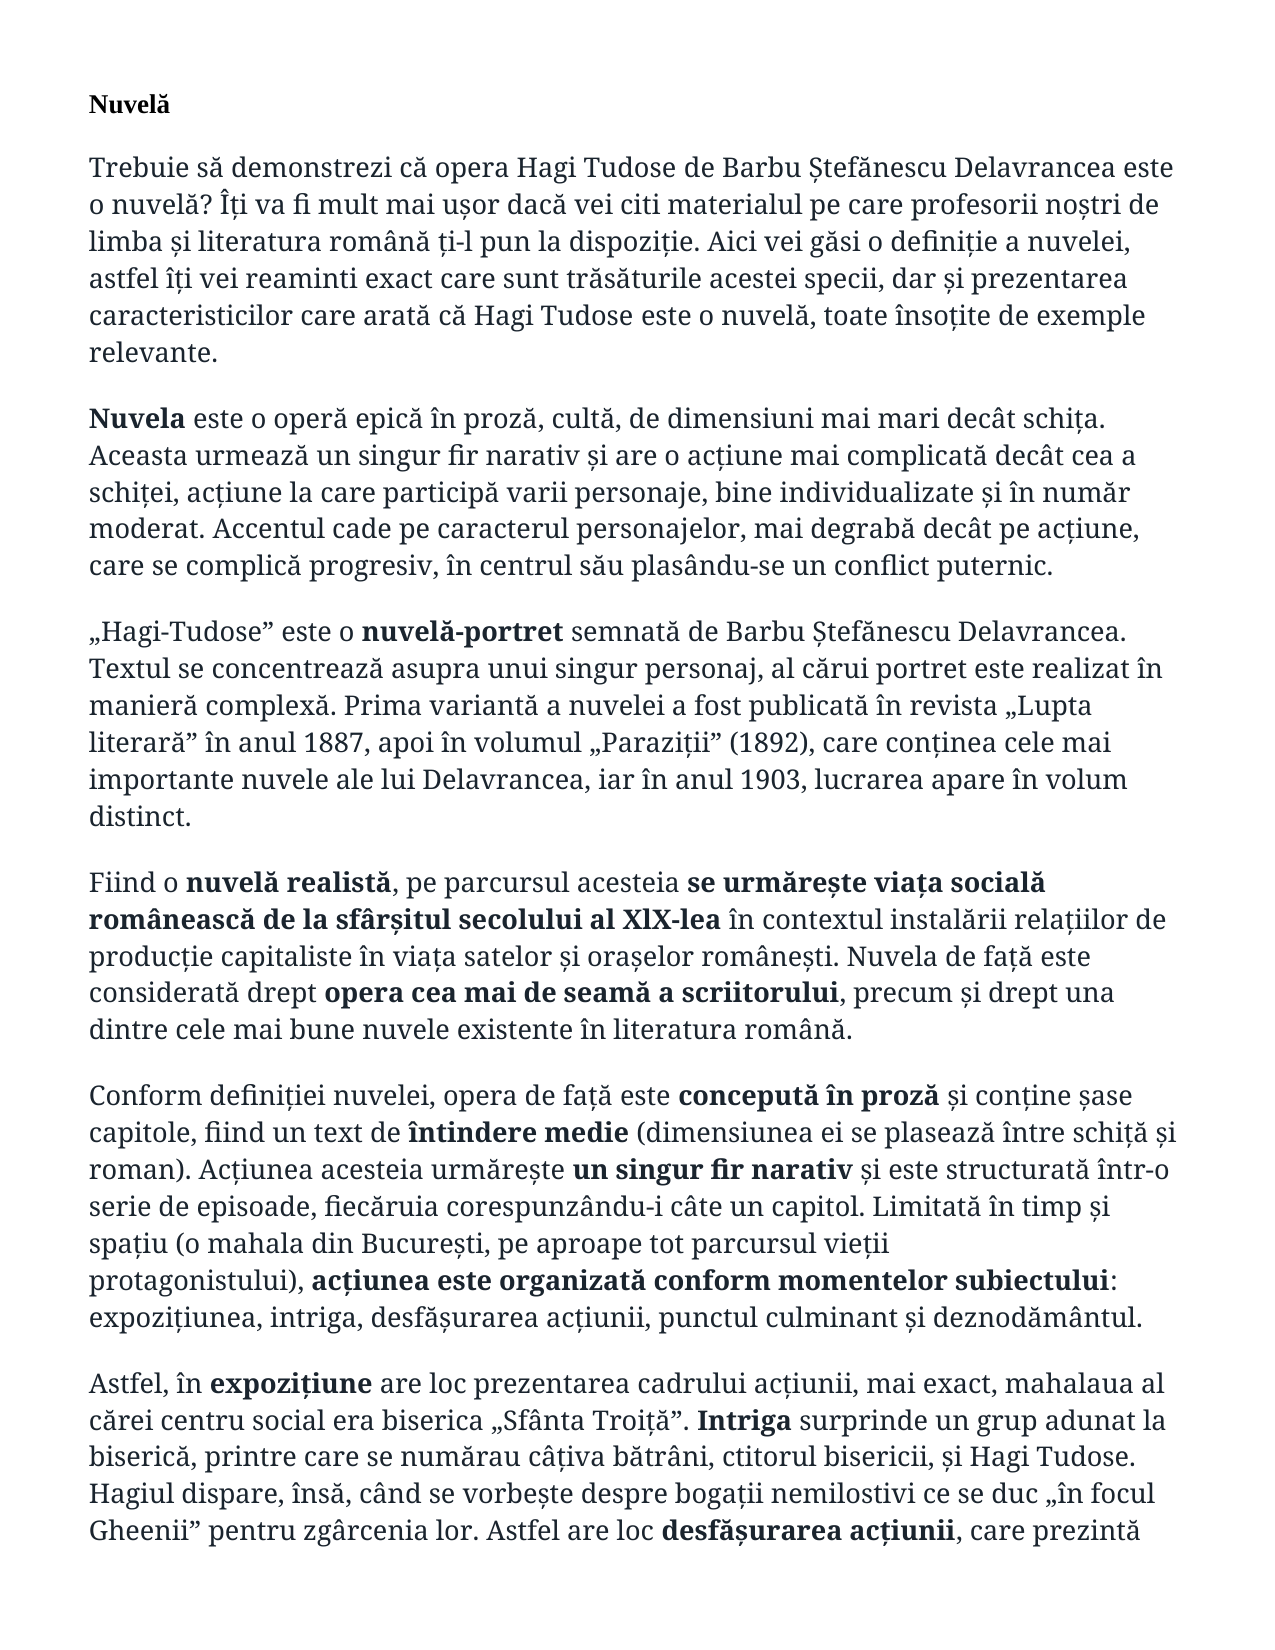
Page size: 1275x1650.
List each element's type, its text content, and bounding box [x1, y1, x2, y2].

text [89, 1364, 1186, 1548]
text Nuvela este o operă epică în proză, cultă, de dimensiuni mai mari decât schița. Aceasta urmează un singur fir narativ și are o acțiune mai complicată decât cea a schiței, acțiune la care participă varii personaje, bine individualizate și în număr moderat. Accentul cade pe caracterul personajelor, mai degrabă decât pe acțiune, care se complică progresiv, în centrul său plasându-se un conflict puternic. [89, 399, 1186, 584]
text Trebuie să demonstrezi că opera Hagi Tudose de Barbu Ștefănescu Delavrancea este o nuvelă? Îți va fi mult mai ușor dacă vei citi materialul pe care profesorii noștri de limba și literatura română ți-l pun la dispoziție. Aici vei găsi o definiție a nuvelei, astfel îți vei reaminti exact care sunt trăsăturile acestei specii, dar și prezentarea caracteristicilor care arată că Hagi Tudose este o nuvelă, toate însoțite de exemple relevante. [89, 149, 1186, 370]
text Fiind o nuvelă realistă, pe parcursul acesteia se urmărește viața socială românească de la sfârșitul secolului al XlX-lea în contextul instalării relațiilor de producție capitaliste în viața satelor și orașelor românești. Nuvela de față este considerată drept opera cea mai de seamă a scriitorului, precum și drept una dintre cele mai bune nuvele existente în literatura română. [89, 863, 1186, 1048]
subtitle Nuvelă [89, 89, 1186, 120]
text „Hagi-Tudose” este o nuvelă-portret semnată de Barbu Ștefănescu Delavrancea. Textul se concentrează asupra unui singur personaj, al cărui portret este realizat în manieră complexă. Prima variantă a nuvelei a fost publicată în revista „Lupta literară” în anul 1887, apoi în volumul „Paraziții” (1892), care conținea cele mai importante nuvele ale lui Delavrancea, iar în anul 1903, lucrarea apare în volum distinct. [89, 613, 1186, 834]
text Conform definiției nuvelei, opera de față este concepută în proză și conține șase capitole, fiind un text de întindere medie (dimensiunea ei se plasează între schiță și roman). Acțiunea acesteia urmărește un singur fir narativ și este structurată într-o serie de episoade, fiecăruia corespunzându-i câte un capitol. Limitată în timp și spațiu (o mahala din București, pe aproape tot parcursul vieții protagonistului), acțiunea este organizată conform momentelor subiectului: expozițiunea, intriga, desfășurarea acțiunii, punctul culminant și deznodământul. [89, 1077, 1186, 1335]
